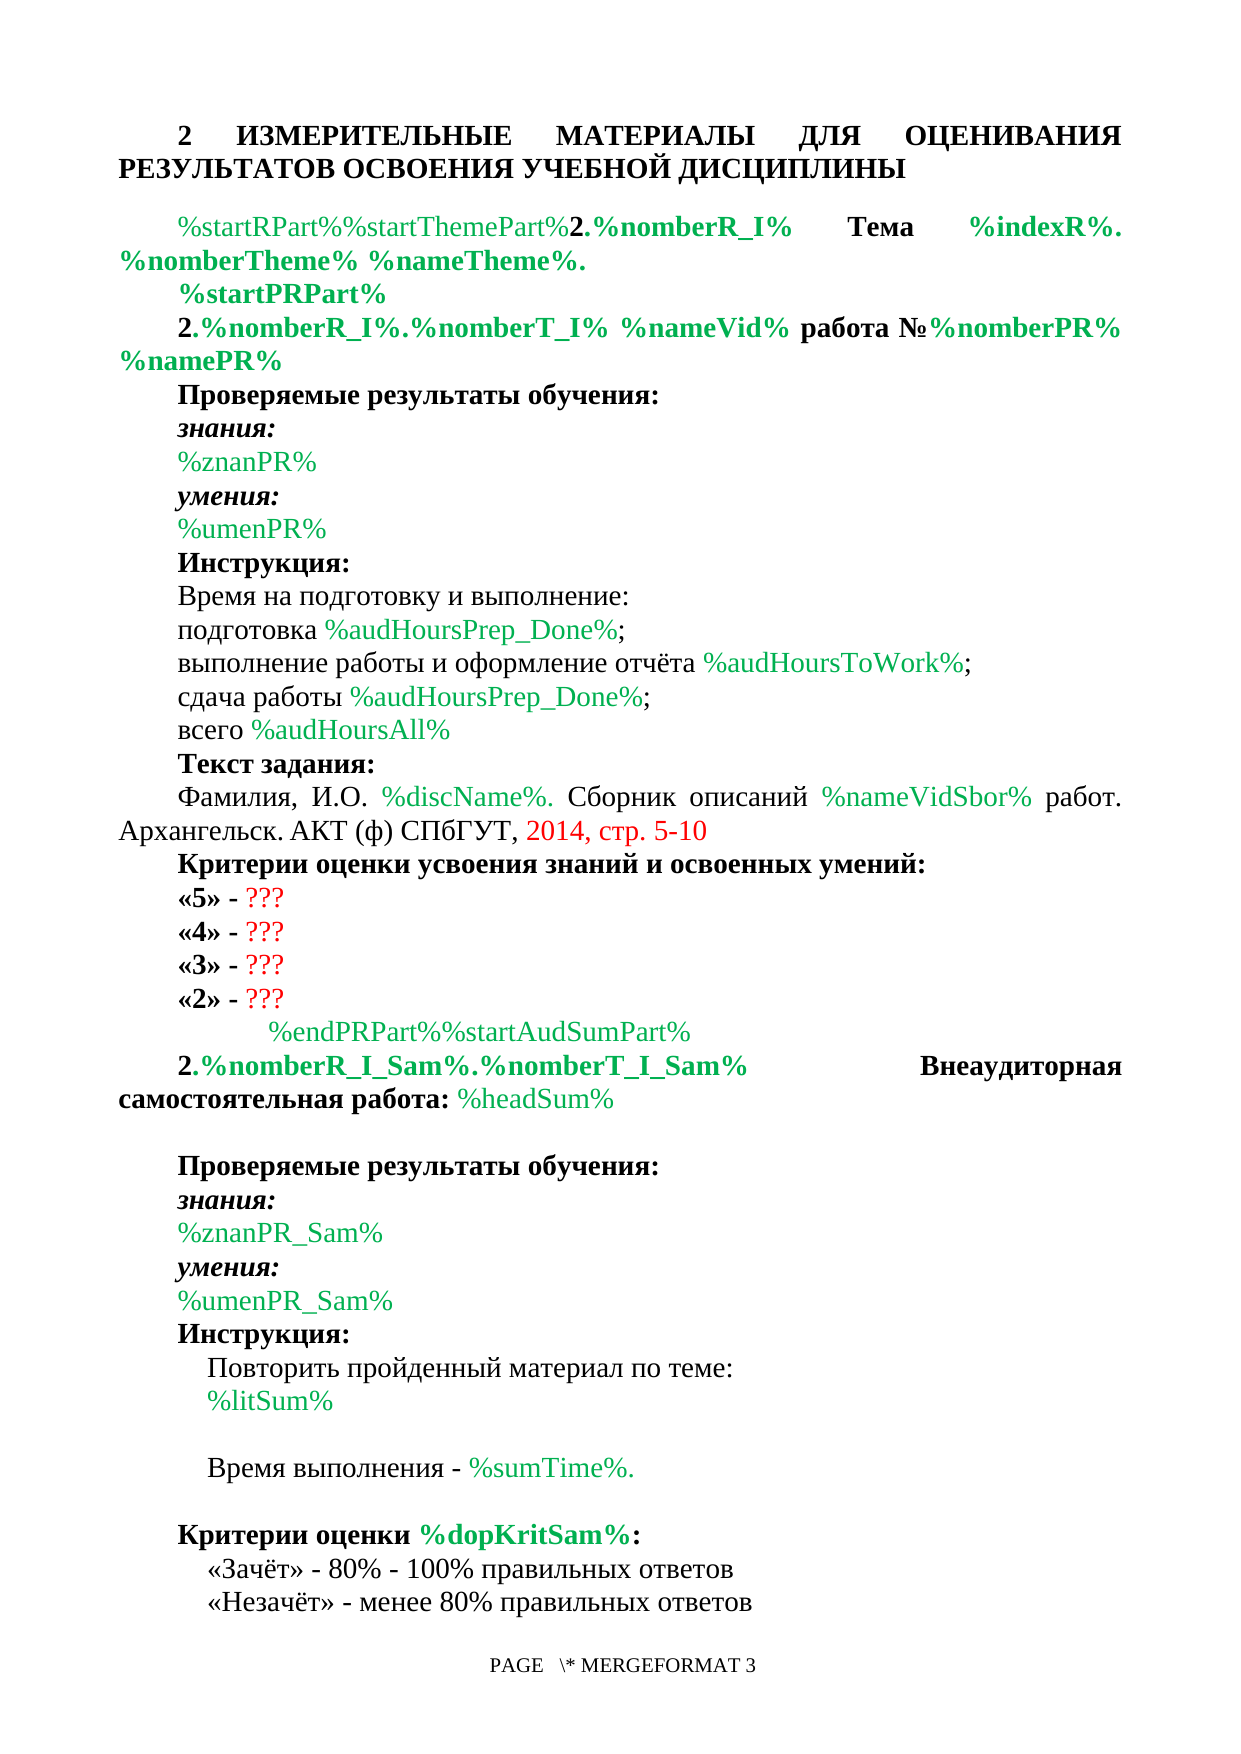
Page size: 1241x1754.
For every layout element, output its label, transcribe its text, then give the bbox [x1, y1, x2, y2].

text умения: [118, 478, 1122, 511]
text %znanPR_Sam% [118, 1216, 1122, 1249]
text 2.%nomberR_I%.%nomberT_I% %nameVid% работа №%nomberPR% %namePR% [118, 310, 1122, 377]
text «4» - ??? [118, 914, 1122, 947]
text знания: [118, 1182, 1122, 1216]
text %endPRPart%%startAudSumPart% [193, 1014, 1122, 1048]
text подготовка %audHoursPrep_Done%; [118, 612, 1122, 645]
text «3» - ??? [118, 947, 1122, 981]
text %umenPR_Sam% [118, 1283, 1122, 1316]
text 2.%nomberR_I_Sam%.%nomberT_I_Sam% Внеаудиторная самостоятельная работа: %headSum% [118, 1048, 1122, 1115]
text знания: [118, 411, 1122, 444]
text %umenPR% [118, 511, 1122, 545]
text %startPRPart% [118, 276, 1122, 310]
text «2» - ??? [118, 981, 1122, 1014]
text «Зачёт» - 80% - 100% правильных ответов [118, 1551, 1122, 1584]
text «Незачёт» - менее 80% правильных ответов [118, 1584, 1122, 1618]
text Проверяемые результаты обучения: [118, 1148, 1122, 1182]
text Время на подготовку и выполнение: [118, 578, 1122, 612]
text %znanPR% [118, 444, 1122, 478]
text всего %audHoursAll% [118, 712, 1122, 746]
text Критерии оценки усвоения знаний и освоенных умений: [118, 847, 1122, 880]
text Фамилия, И.О. %discName%. Сборник описаний %nameVidSbor% работ. Архангельск. АКТ (ф) СПбГУТ, 2014, стр. 5-10 [118, 779, 1122, 847]
text Повторить пройденный материал по теме: [118, 1350, 1118, 1383]
text умения: [118, 1249, 1122, 1283]
text Время выполнения - %sumTime%. [118, 1450, 1122, 1484]
text «5» - ??? [118, 880, 1122, 914]
text Инструкция: [118, 1316, 1122, 1350]
text %litSum% [118, 1383, 1118, 1417]
text Критерии оценки %dopKritSam%: [118, 1517, 1122, 1551]
text Инструкция: [118, 545, 1122, 578]
text Текст задания: [118, 746, 1122, 779]
text выполнение работы и оформление отчёта %audHoursToWork%; [118, 645, 1122, 679]
text %startRPart%%startThemePart%2.%nomberR_I% Тема %indexR%.%nomberTheme% %nameTheme%. [118, 209, 1122, 276]
text 2 ИЗМЕРИТЕЛЬНЫЕ МАТЕРИАЛЫ ДЛЯ ОЦЕНИВАНИЯ РЕЗУЛЬТАТОВ ОСВОЕНИЯ УЧЕБНОЙ ДИСЦИПЛИНЫ [118, 118, 1122, 185]
text сдача работы %audHoursPrep_Done%; [118, 679, 1122, 712]
text Проверяемые результаты обучения: [118, 377, 1122, 411]
